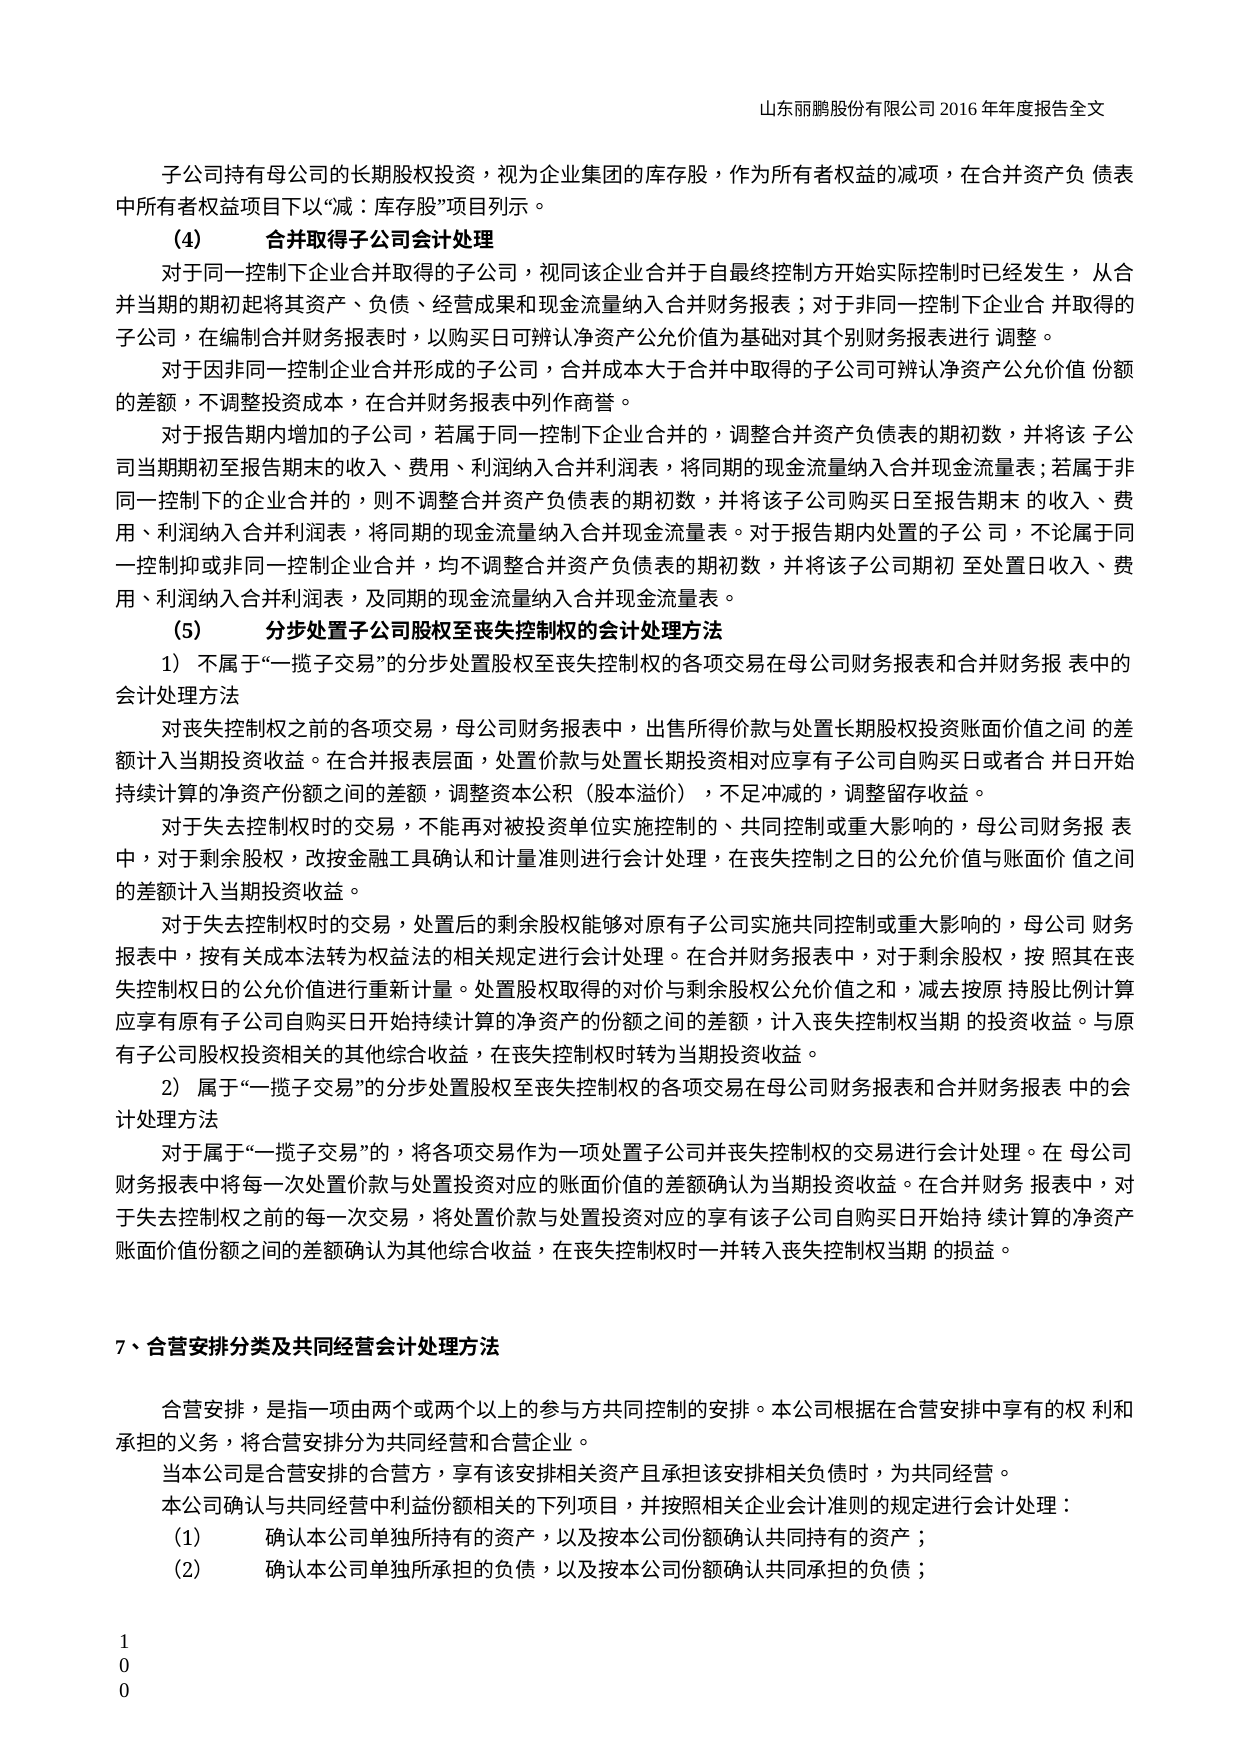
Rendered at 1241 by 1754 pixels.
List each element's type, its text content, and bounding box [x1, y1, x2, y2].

text 对于因非同一控制企业合并形成的子公司，合并成本大于合并中取得的子公司可辨认净资产公允价值 份额的差额，不调整投资成本，在合并财务报表中列作商誉。 [115, 352, 1136, 417]
text 1） 不属于“一揽子交易”的分步处置股权至丧失控制权的各项交易在母公司财务报表和合并财务报 表中的会计处理方法 [115, 645, 1136, 710]
text 子公司持有母公司的长期股权投资，视为企业集团的库存股，作为所有者权益的减项，在合并资产负 债表中所有者权益项目下以“减：库存股”项目列示。 [115, 156, 1136, 221]
text （2） 确认本公司单独所承担的负债，以及按本公司份额确认共同承担的负债； [115, 1552, 1136, 1584]
text 对丧失控制权之前的各项交易，母公司财务报表中，出售所得价款与处置长期股权投资账面价值之间 的差额计入当期投资收益。在合并报表层面，处置价款与处置长期投资相对应享有子公司自购买日或者合 并日开始持续计算的净资产份额之间的差额，调整资本公积（股本溢价），不足冲减的，调整留存收益。 [115, 710, 1136, 808]
text 本公司确认与共同经营中利益份额相关的下列项目，并按照相关企业会计准则的规定进行会计处理： [115, 1488, 1136, 1520]
text （5） 分步处置子公司股权至丧失控制权的会计处理方法 [115, 612, 1136, 645]
text 合营安排，是指一项由两个或两个以上的参与方共同控制的安排。本公司根据在合营安排中享有的权 利和承担的义务，将合营安排分为共同经营和合营企业。 [115, 1392, 1136, 1456]
text 7、合营安排分类及共同经营会计处理方法 [115, 1329, 1136, 1361]
text （4） 合并取得子公司会计处理 [115, 221, 1136, 254]
text 对于报告期内增加的子公司，若属于同一控制下企业合并的，调整合并资产负债表的期初数，并将该 子公司当期期初至报告期末的收入、费用、利润纳入合并利润表，将同期的现金流量纳入合并现金流量表; 若属于非同一控制下的企业合并的，则不调整合并资产负债表的期初数，并将该子公司购买日至报告期末 的收入、费用、利润纳入合并利润表，将同期的现金流量纳入合并现金流量表。对于报告期内处置的子公 司，不论属于同一控制抑或非同一控制企业合并，均不调整合并资产负债表的期初数，并将该子公司期初 至处置日收入、费用、利润纳入合并利润表，及同期的现金流量纳入合并现金流量表。 [115, 417, 1136, 612]
text 对于属于“一揽子交易”的，将各项交易作为一项处置子公司并丧失控制权的交易进行会计处理。在 母公司财务报表中将每一次处置价款与处置投资对应的账面价值的差额确认为当期投资收益。在合并财务 报表中，对于失去控制权之前的每一次交易，将处置价款与处置投资对应的享有该子公司自购买日开始持 续计算的净资产账面价值份额之间的差额确认为其他综合收益，在丧失控制权时一并转入丧失控制权当期 的损益。 [115, 1134, 1136, 1264]
text 对于失去控制权时的交易，处置后的剩余股权能够对原有子公司实施共同控制或重大影响的，母公司 财务报表中，按有关成本法转为权益法的相关规定进行会计处理。在合并财务报表中，对于剩余股权，按 照其在丧失控制权日的公允价值进行重新计量。处置股权取得的对价与剩余股权公允价值之和，减去按原 持股比例计算应享有原有子公司自购买日开始持续计算的净资产的份额之间的差额，计入丧失控制权当期 的投资收益。与原有子公司股权投资相关的其他综合收益，在丧失控制权时转为当期投资收益。 [115, 906, 1136, 1069]
text 当本公司是合营安排的合营方，享有该安排相关资产且承担该安排相关负债时，为共同经营。 [115, 1456, 1136, 1488]
text 对于同一控制下企业合并取得的子公司，视同该企业合并于自最终控制方开始实际控制时已经发生， 从合并当期的期初起将其资产、负债、经营成果和现金流量纳入合并财务报表；对于非同一控制下企业合 并取得的子公司，在编制合并财务报表时，以购买日可辨认净资产公允价值为基础对其个别财务报表进行 调整。 [115, 254, 1136, 352]
text 对于失去控制权时的交易，不能再对被投资单位实施控制的、共同控制或重大影响的，母公司财务报 表中，对于剩余股权，改按金融工具确认和计量准则进行会计处理，在丧失控制之日的公允价值与账面价 值之间的差额计入当期投资收益。 [115, 808, 1136, 906]
text 2） 属于“一揽子交易”的分步处置股权至丧失控制权的各项交易在母公司财务报表和合并财务报表 中的会计处理方法 [115, 1069, 1136, 1134]
text （1） 确认本公司单独所持有的资产，以及按本公司份额确认共同持有的资产； [115, 1520, 1136, 1552]
